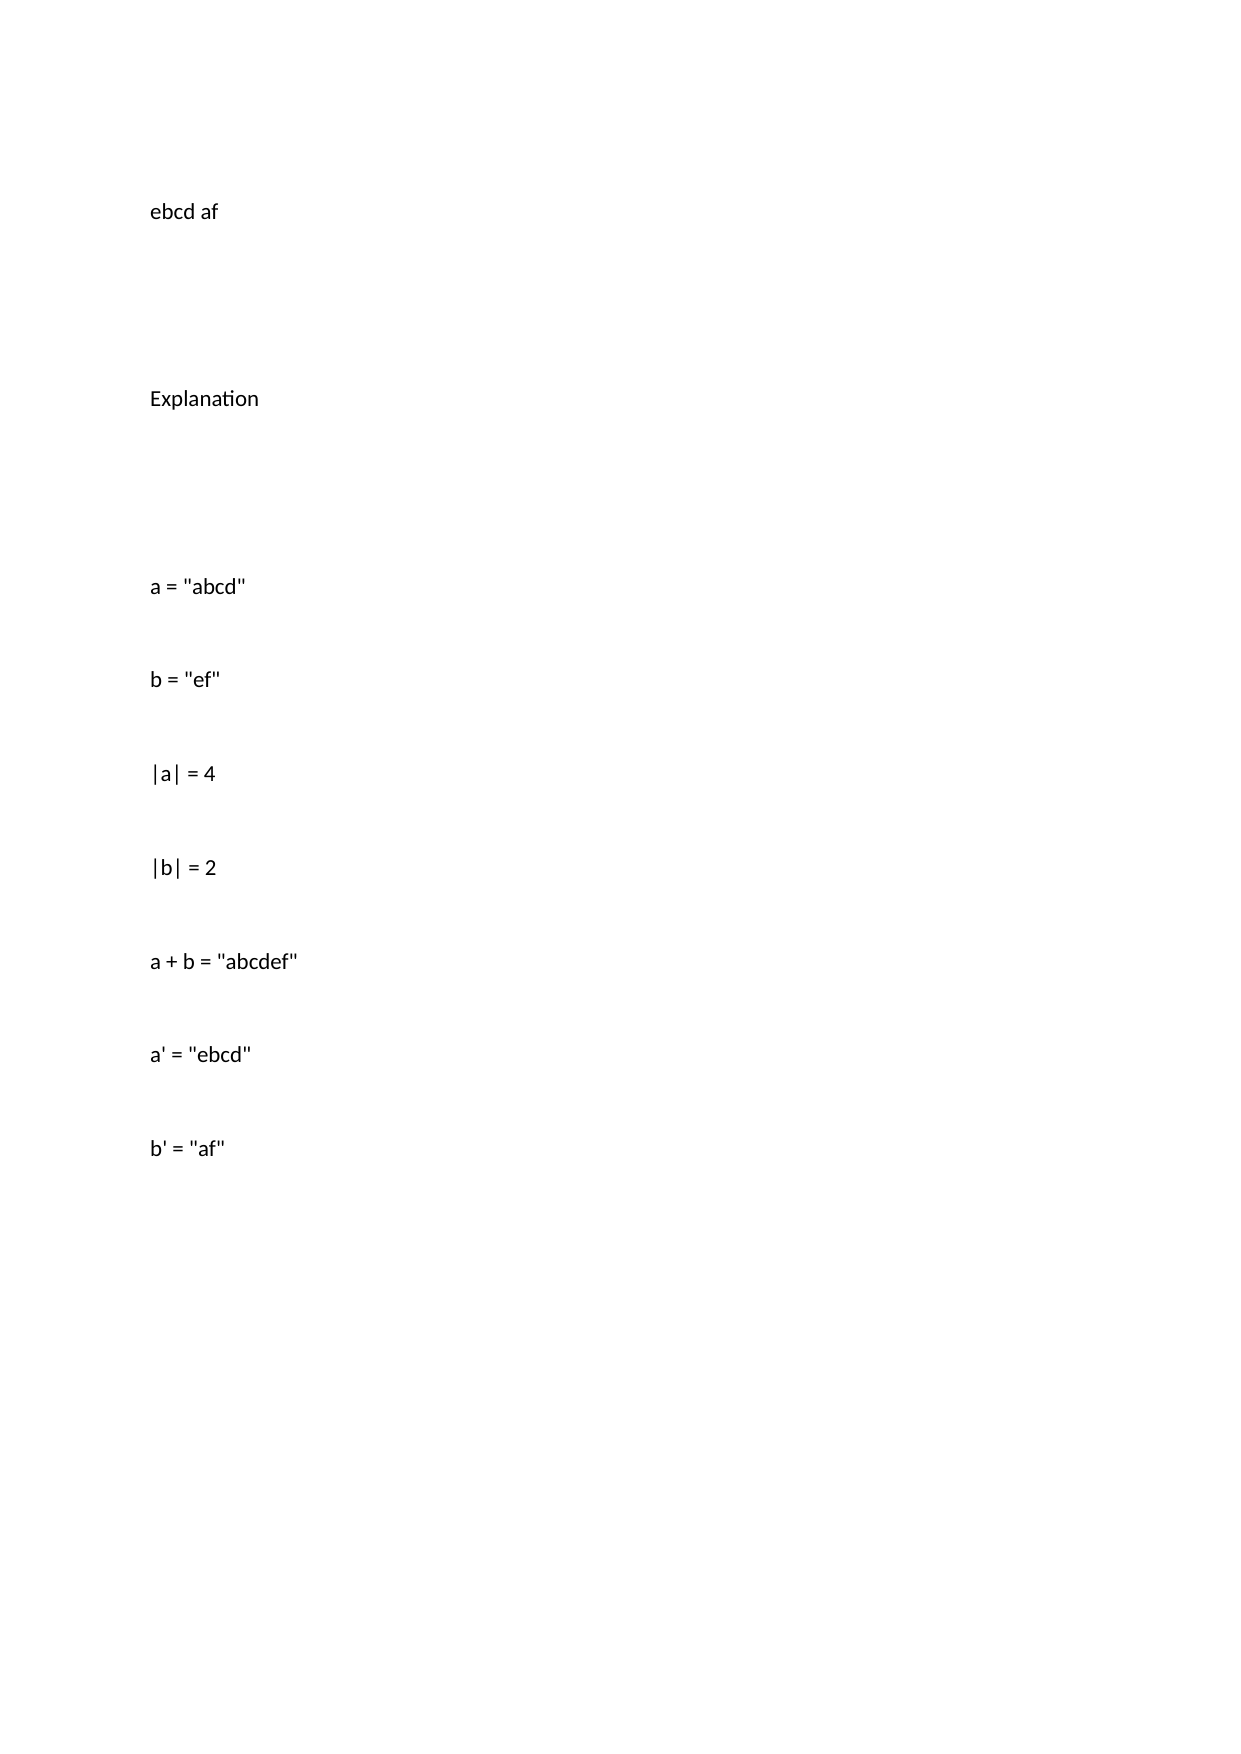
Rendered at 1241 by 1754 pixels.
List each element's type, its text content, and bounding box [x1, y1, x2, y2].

text a' = "ebcd" [150, 1041, 1090, 1069]
text |b| = 2 [150, 853, 1090, 881]
text ebcd af [150, 197, 1090, 225]
text b = "ef" [150, 666, 1090, 694]
text a + b = "abcdef" [150, 947, 1090, 975]
text a = "abcd" [150, 572, 1090, 600]
text b' = "af" [150, 1134, 1090, 1162]
text |a| = 4 [150, 759, 1090, 787]
text Explanation [150, 384, 1090, 412]
